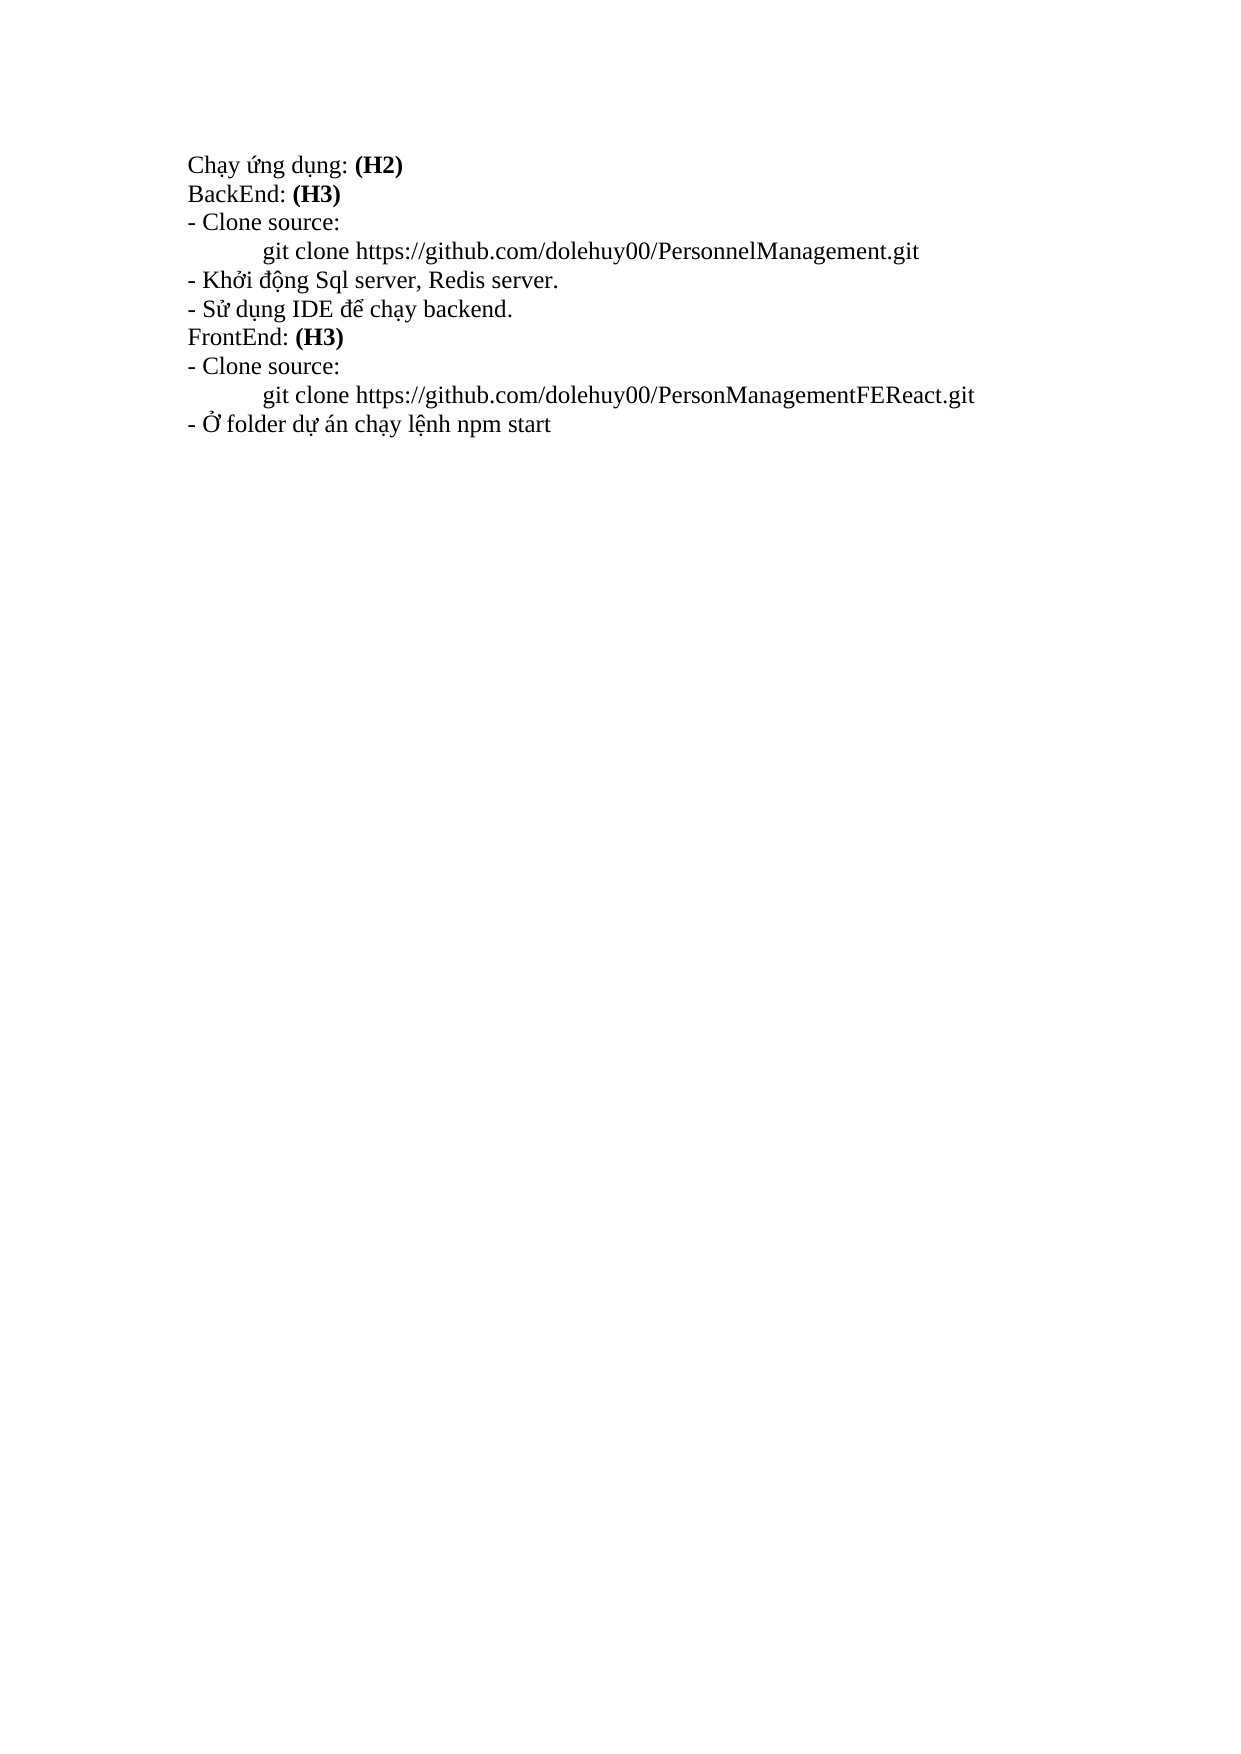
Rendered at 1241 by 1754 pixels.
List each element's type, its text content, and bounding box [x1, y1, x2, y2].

text - Clone source: [187, 207, 1053, 236]
text FrontEnd: (H3) [187, 322, 1053, 351]
text - Clone source: [187, 351, 1053, 380]
text Chạy ứng dụng: (H2) [187, 150, 1053, 179]
text - Ở folder dự án chạy lệnh npm start [187, 409, 1053, 437]
text git clone https://github.com/dolehuy00/PersonnelManagement.git [187, 236, 1053, 265]
text BackEnd: (H3) [187, 179, 1053, 207]
text - Sử dụng IDE để chạy backend. [187, 294, 1053, 322]
text git clone https://github.com/dolehuy00/PersonManagementFEReact.git [187, 380, 1053, 409]
text - Khởi động Sql server, Redis server. [187, 265, 1053, 294]
